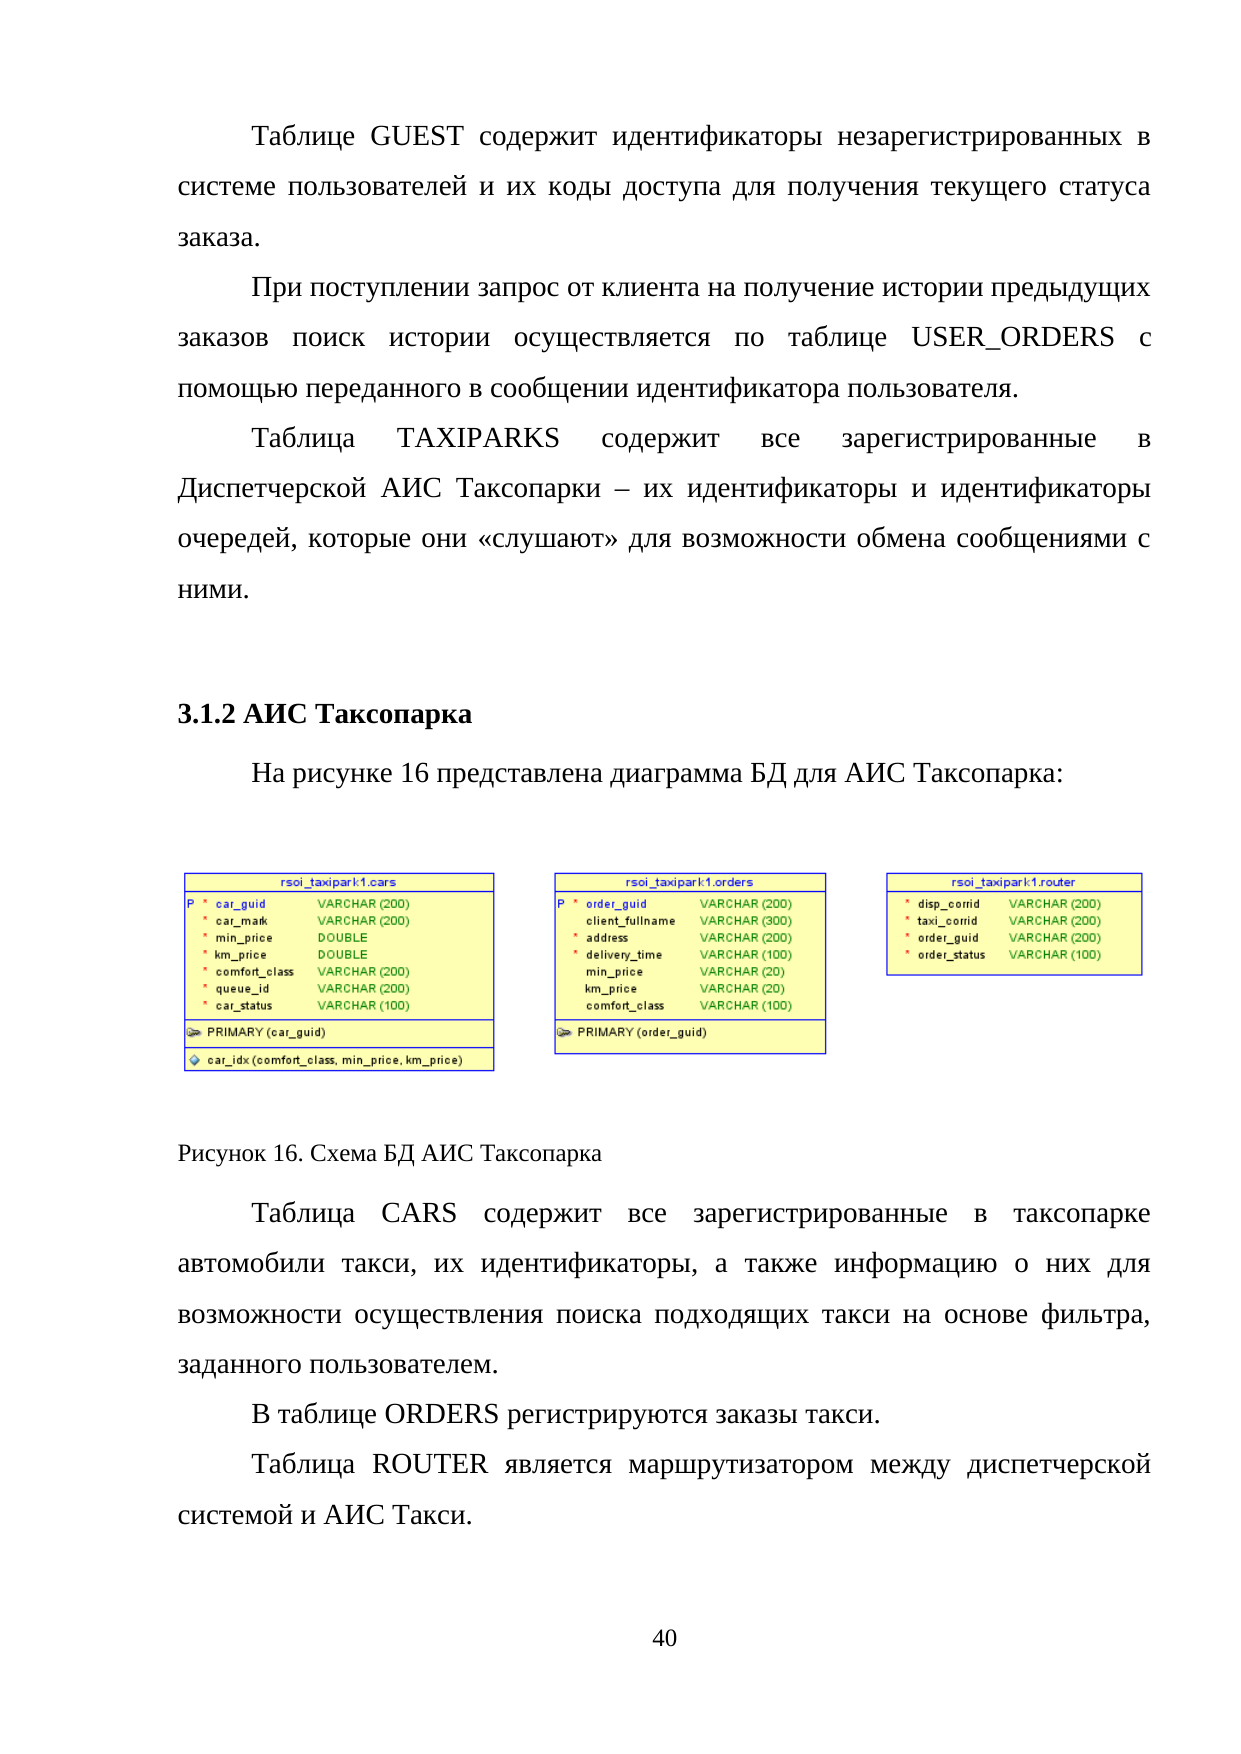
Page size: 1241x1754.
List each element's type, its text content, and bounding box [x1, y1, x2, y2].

subtitle АИС Таксопарка [177, 697, 1152, 730]
text Таблица TAXIPARKS содержит все зарегистрированные в Диспетчерской АИС Таксопарки – их идентификаторы и идентификаторы очередей, которые они «слушают» для возможности обмена сообщениями с ними. [177, 420, 1152, 604]
text Таблице GUEST содержит идентификаторы незарегистрированных в системе пользователей и их коды доступа для получения текущего статуса заказа. [177, 118, 1152, 252]
text На рисунке 16 представлена диаграмма БД для АИС Таксопарка: [177, 755, 1152, 789]
text В таблице ORDERS регистрируются заказы такси. [177, 1396, 1152, 1430]
picture [177, 862, 1151, 1081]
text При поступлении запрос от клиента на получение истории предыдущих заказов поиск истории осуществляется по таблице USER_ORDERS с помощью переданного в сообщении идентификатора пользователя. [177, 269, 1152, 403]
text Таблица CARS содержит все зарегистрированные в таксопарке автомобили такси, их идентификаторы, а также информацию о них для возможности осуществления поиска подходящих такси на основе фильтра, заданного пользователем. [177, 1195, 1152, 1379]
text Рисунок 16. Схема БД АИС Таксопарка [177, 1138, 1152, 1166]
text Таблица ROUTER является маршрутизатором между диспетчерской системой и АИС Такси. [177, 1447, 1152, 1531]
